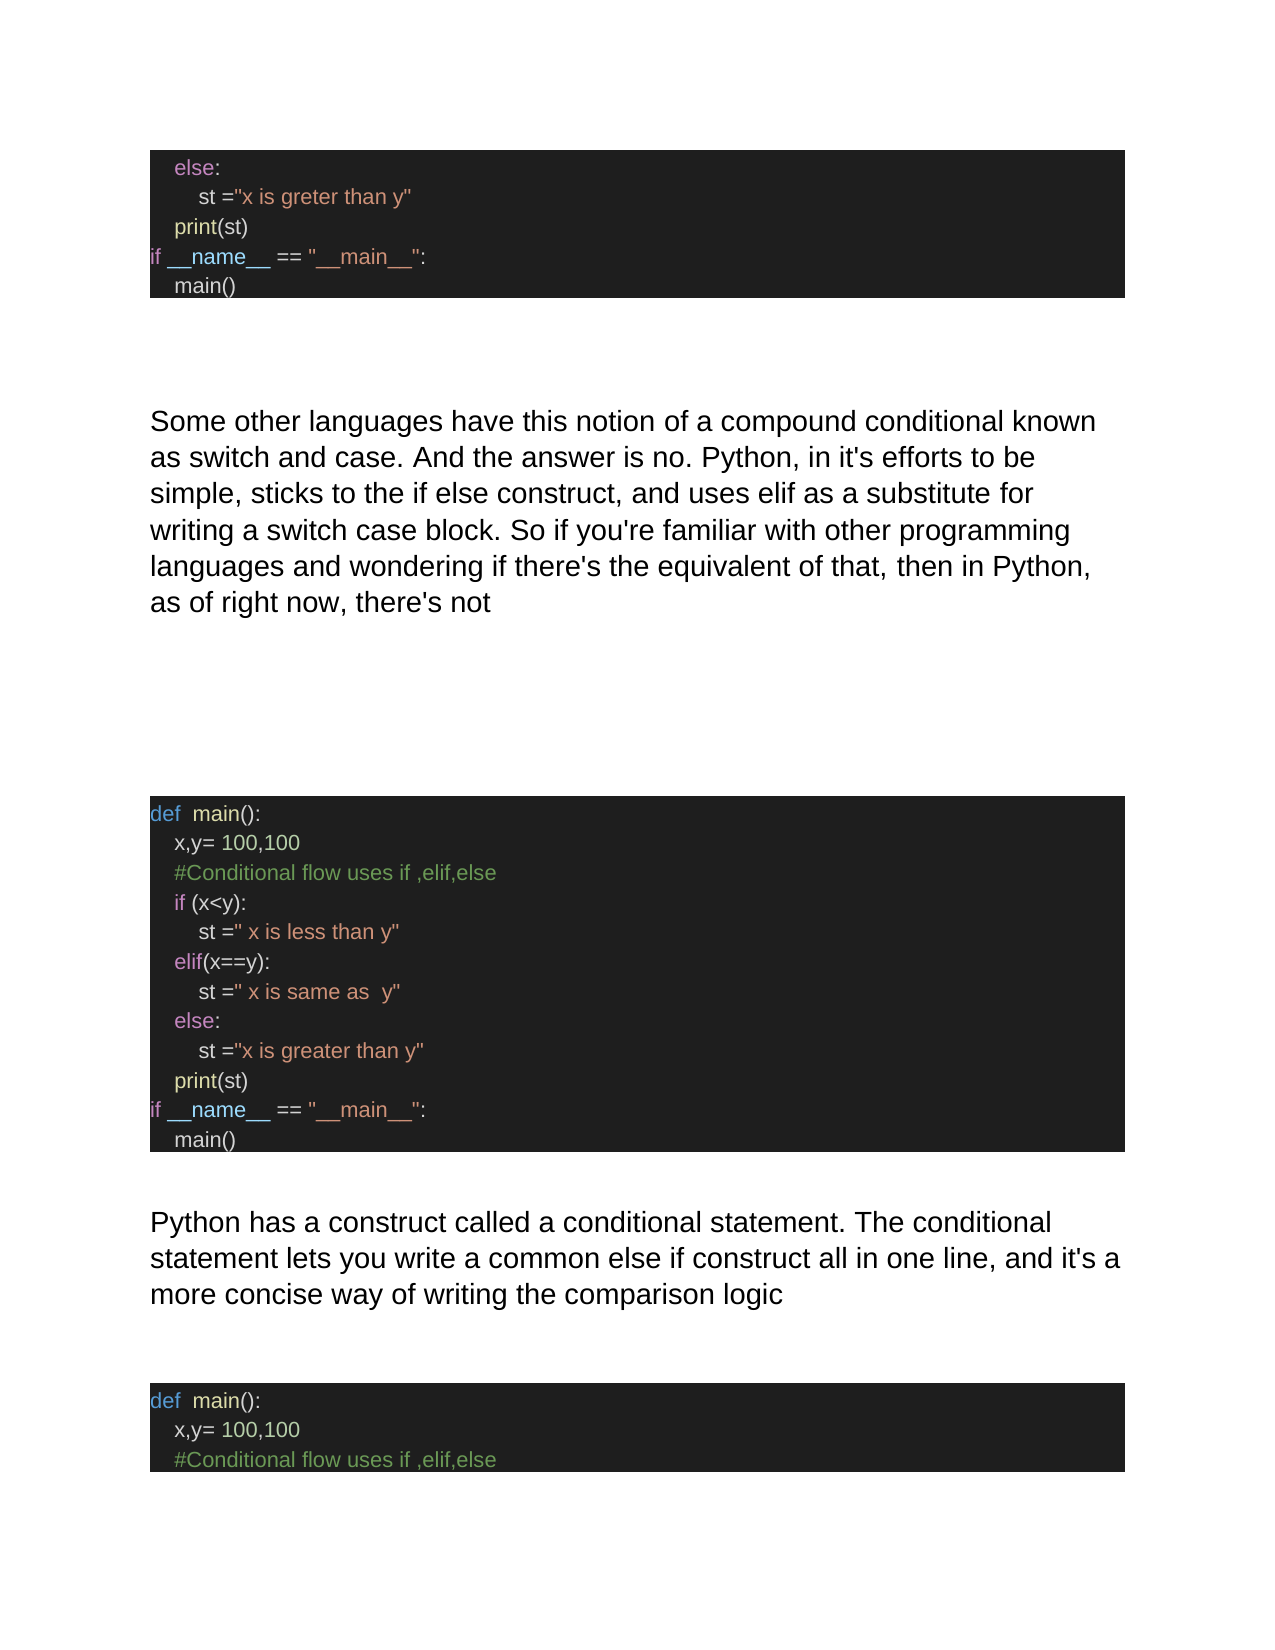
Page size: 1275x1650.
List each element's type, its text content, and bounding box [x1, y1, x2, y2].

text #Conditional flow uses if ,elif,else [150, 1442, 1125, 1472]
text if (x<y): [150, 885, 1125, 915]
text else: [150, 150, 1125, 180]
text print(st) [150, 1063, 1125, 1093]
text st =" x is same as y" [150, 974, 1125, 1004]
text x,y= 100,100 [150, 826, 1125, 855]
text print(st) [150, 209, 1125, 239]
text x,y= 100,100 [150, 1413, 1125, 1442]
text Python has a construct called a conditional statement. The conditional statement lets you write a common else if construct all in one line, and it's a more concise way of writing the comparison logic [150, 1205, 1125, 1311]
text if __name__ == "__main__": [150, 239, 1125, 269]
text st ="x is greater than y" [150, 1033, 1125, 1063]
text st ="x is greter than y" [150, 180, 1125, 209]
text st =" x is less than y" [150, 915, 1125, 944]
text def main(): [150, 796, 1125, 826]
text #Conditional flow uses if ,elif,else [150, 855, 1125, 885]
text Some other languages have this notion of a compound conditional known as switch and case. And the answer is no. Python, in it's efforts to be simple, sticks to the if else construct, and uses elif as a substitute for writing a switch case block. So if you're familiar with other programming languages and wondering if there's the equivalent of that, then in Python, as of right now, there's not [150, 404, 1125, 618]
text main() [150, 1123, 1125, 1152]
text def main(): [150, 1383, 1125, 1413]
text main() [150, 269, 1125, 298]
text elif(x==y): [150, 944, 1125, 974]
text if __name__ == "__main__": [150, 1093, 1125, 1123]
text else: [150, 1004, 1125, 1033]
